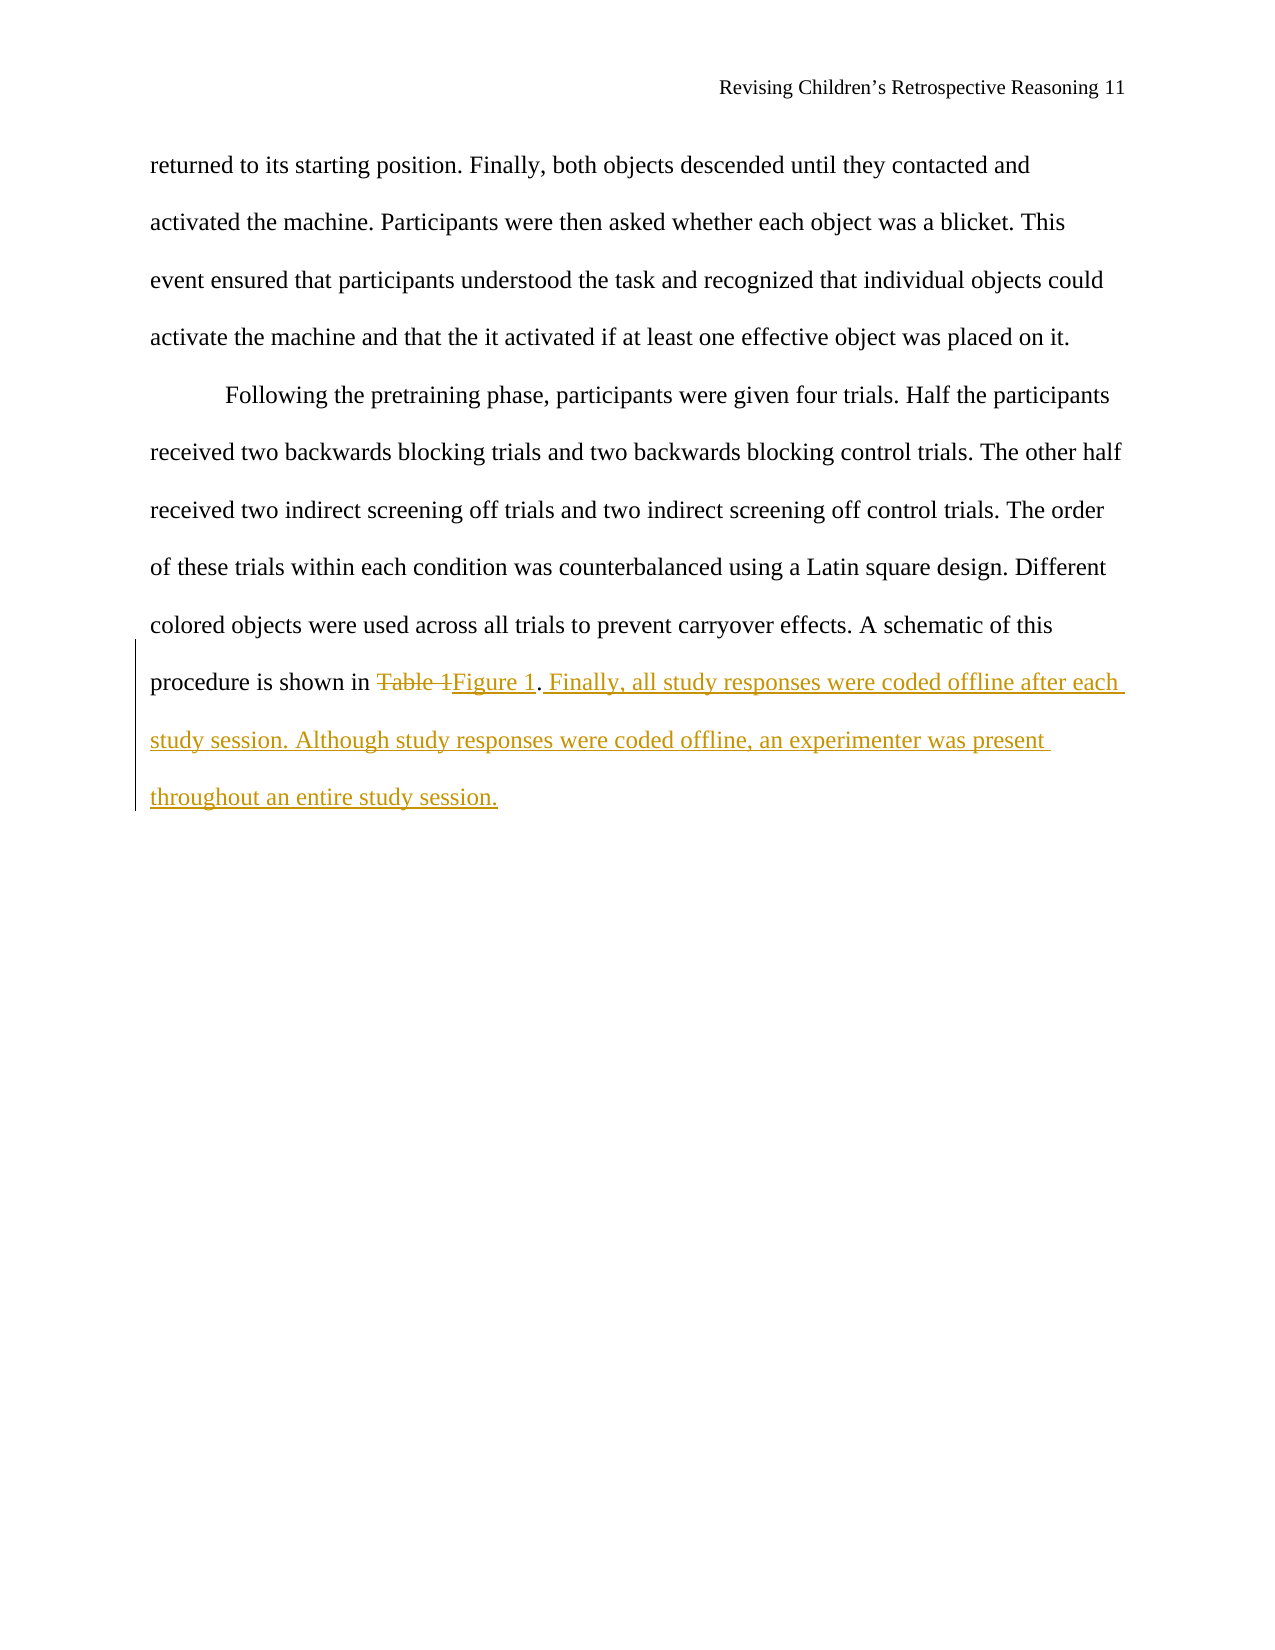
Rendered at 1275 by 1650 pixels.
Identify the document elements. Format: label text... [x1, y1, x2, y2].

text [150, 150, 1125, 351]
